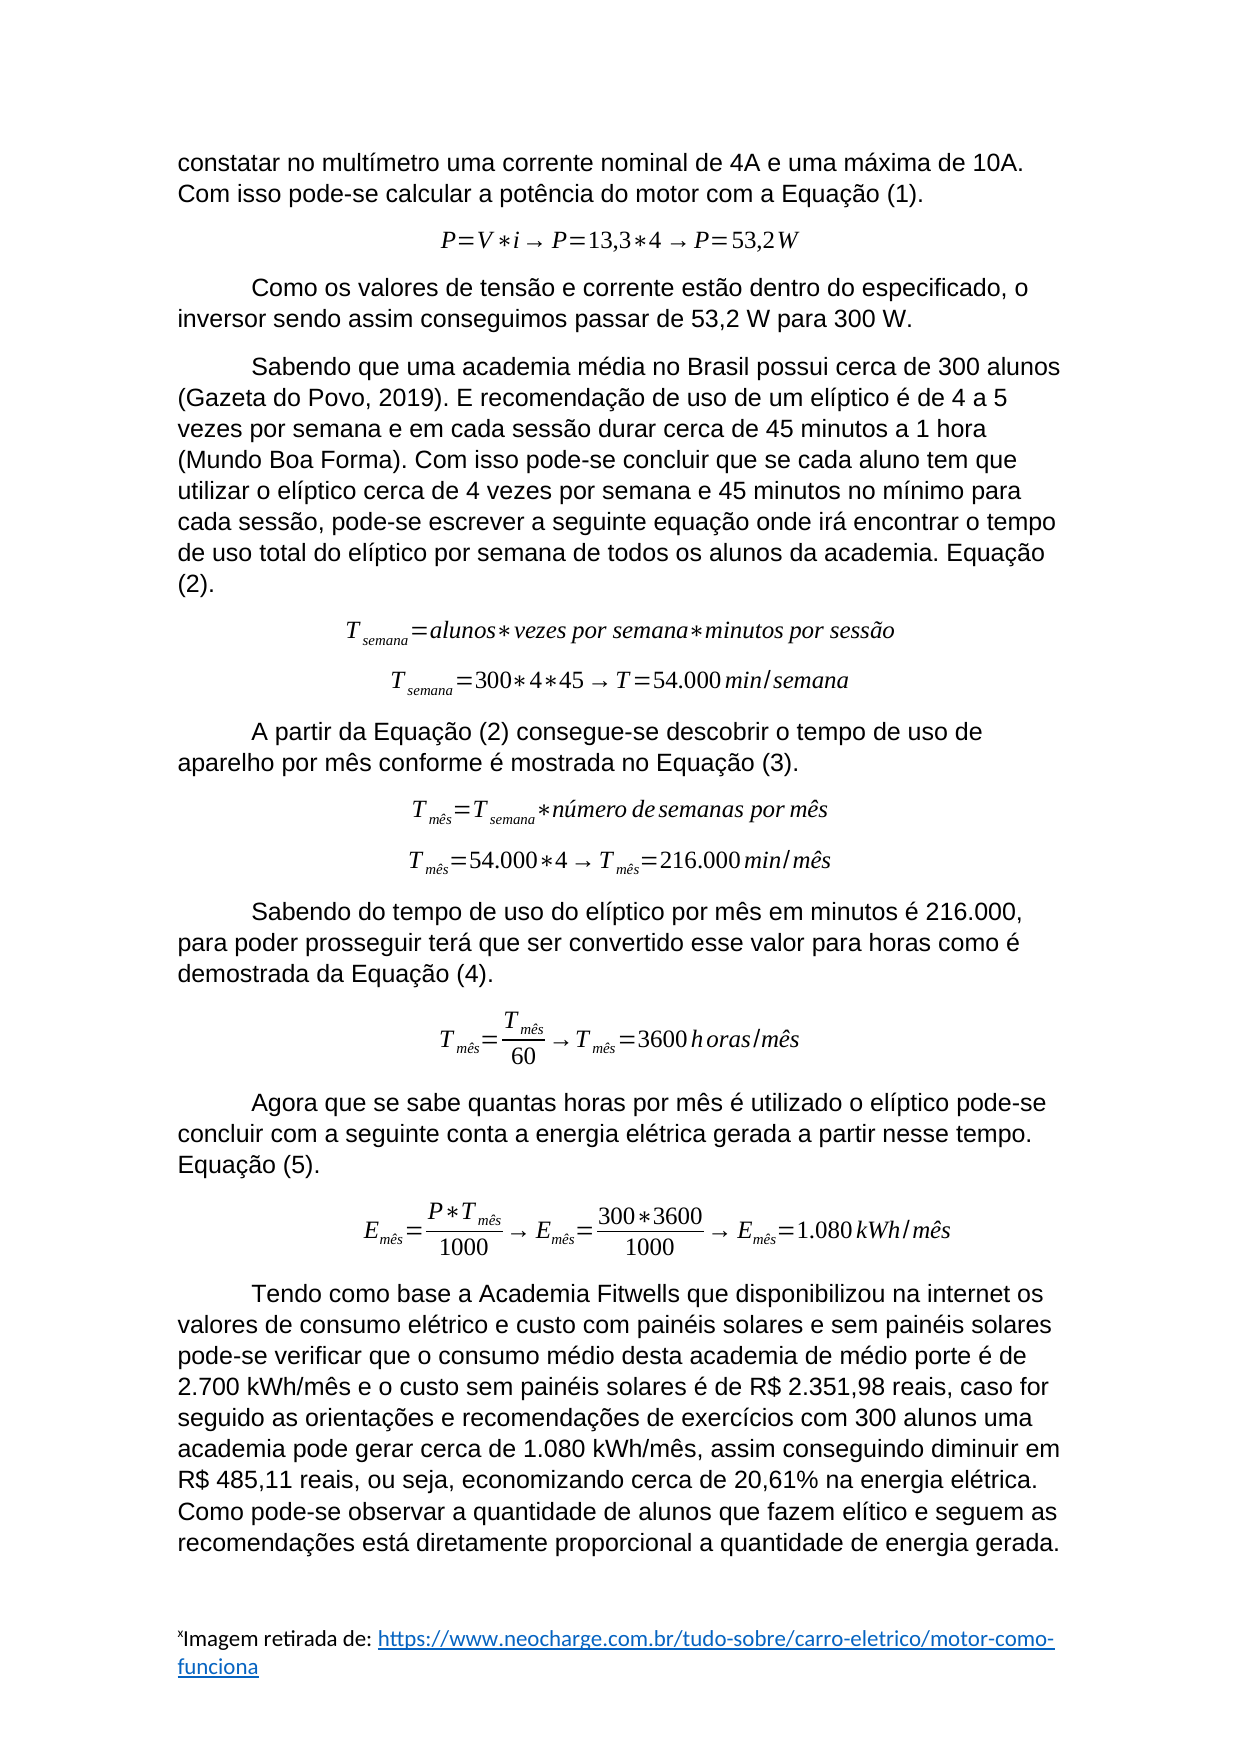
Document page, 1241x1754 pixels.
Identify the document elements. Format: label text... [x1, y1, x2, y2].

text Tendo como base a Academia Fitwells que disponibilizou na internet os valores de consumo elétrico e custo com painéis solares e sem painéis solares pode-se verificar que o consumo médio desta academia de médio porte é de 2.700 kWh/mês e o custo sem painéis solares é de R$ 2.351,98 reais, caso for seguido as orientações e recomendações de exercícios com 300 alunos uma academia pode gerar cerca de 1.080 kWh/mês, assim conseguindo diminuir em R$ 485,11 reais, ou seja, economizando cerca de 20,61% na energia elétrica. Como pode-se observar a quantidade de alunos que fazem elítico e seguem as recomendações está diretamente proporcional a quantidade de energia gerada. [177, 1279, 1063, 1556]
text Sabendo que uma academia média no Brasil possui cerca de 300 alunos (Gazeta do Povo, 2019). E recomendação de uso de um elíptico é de 4 a 5 vezes por semana e em cada sessão durar cerca de 45 minutos a 1 hora (Mundo Boa Forma). Com isso pode-se concluir que se cada aluno tem que utilizar o elíptico cerca de 4 vezes por semana e 45 minutos no mínimo para cada sessão, pode-se escrever a seguinte equação onde irá encontrar o tempo de uso total do elíptico por semana de todos os alunos da academia. Equação (2). [177, 352, 1063, 598]
text Como os valores de tensão e corrente estão dentro do especificado, o inversor sendo assim conseguimos passar de 53,2 W para 300 W. [177, 273, 1063, 333]
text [177, 148, 1063, 207]
text A partir da Equação (2) consegue-se descobrir o tempo de uso de aparelho por mês conforme é mostrada no Equação (3). [177, 717, 1063, 777]
text Sabendo do tempo de uso do elíptico por mês em minutos é 216.000, para poder prosseguir terá que ser convertido esse valor para horas como é demostrada da Equação (4). [177, 897, 1063, 987]
text Agora que se sabe quantas horas por mês é utilizado o elíptico pode-se concluir com a seguinte conta a energia elétrica gerada a partir nesse tempo. Equação (5). [177, 1088, 1063, 1179]
